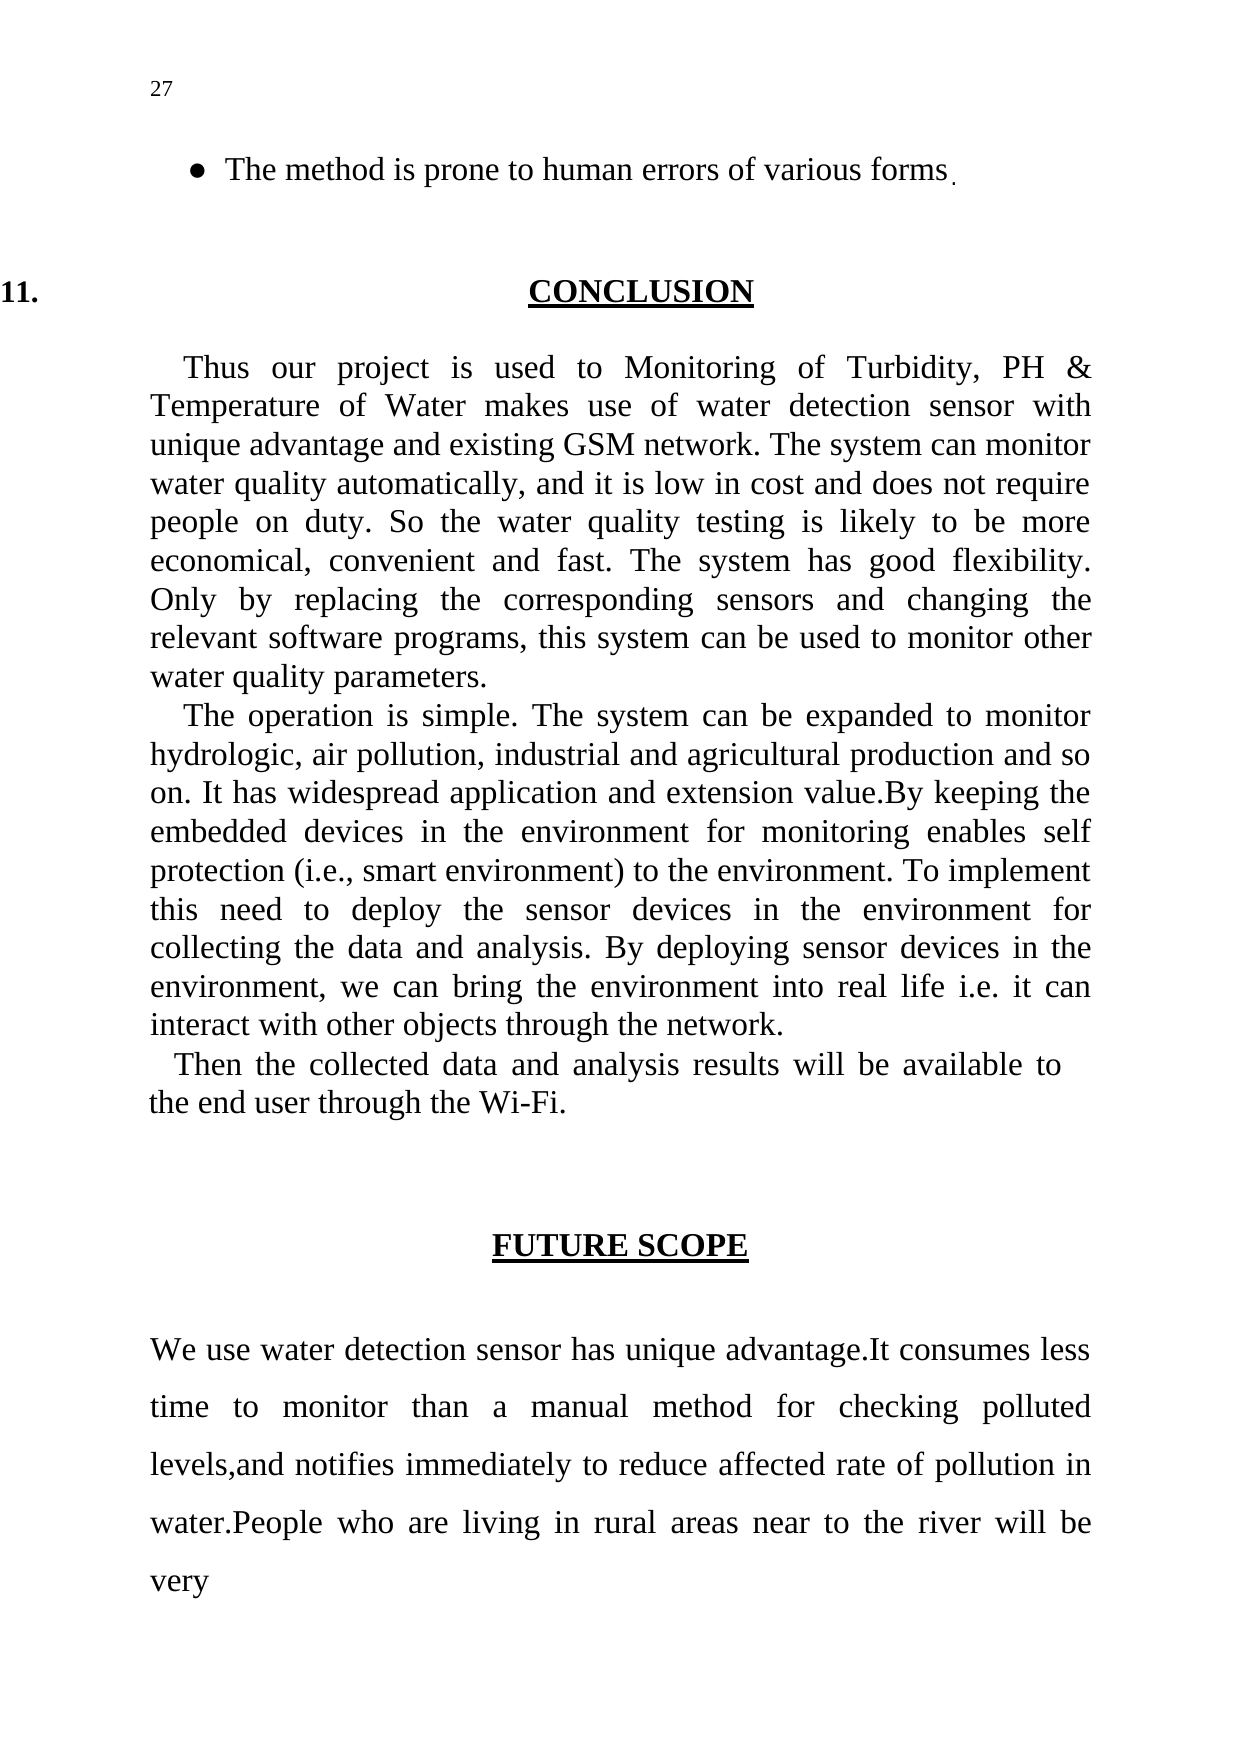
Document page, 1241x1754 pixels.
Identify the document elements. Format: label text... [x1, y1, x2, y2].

text Thus our project is used to Monitoring of Turbidity, PH & Temperature of Water makes use of water detection sensor with unique advantage and existing GSM network. The system can monitor water quality automatically, and it is low in cost and does not require people on duty. So the water quality testing is likely to be more economical, convenient and fast. The system has good flexibility. Only by replacing the corresponding sensors and changing the relevant software programs, this system can be used to monitor other water quality parameters. [150, 347, 1092, 694]
text Then the collected data and analysis results will be available to the end user through the Wi-Fi. [148, 1044, 1062, 1121]
subtitle CONCLUSION [0, 271, 1240, 309]
list The method is prone to human errors of various forms. [187, 149, 1240, 191]
text The operation is simple. The system can be expanded to monitor hydrologic, air pollution, industrial and agricultural production and so on. It has widespread application and extension value.By keeping the embedded devices in the environment for monitoring enables self protection (i.e., smart environment) to the environment. To implement this need to deploy the sensor devices in the environment for collecting the data and analysis. By deploying sensor devices in the environment, we can bring the environment into real life i.e. it can interact with other objects through the network. [150, 696, 1092, 1043]
subtitle FUTURE SCOPE [152, 1226, 1088, 1264]
text We use water detection sensor has unique advantage.It consumes less time to monitor than a manual method for checking polluted levels,and notifies immediately to reduce affected rate of pollution in water.People who are living in rural areas near to the river will be very [150, 1329, 1092, 1598]
